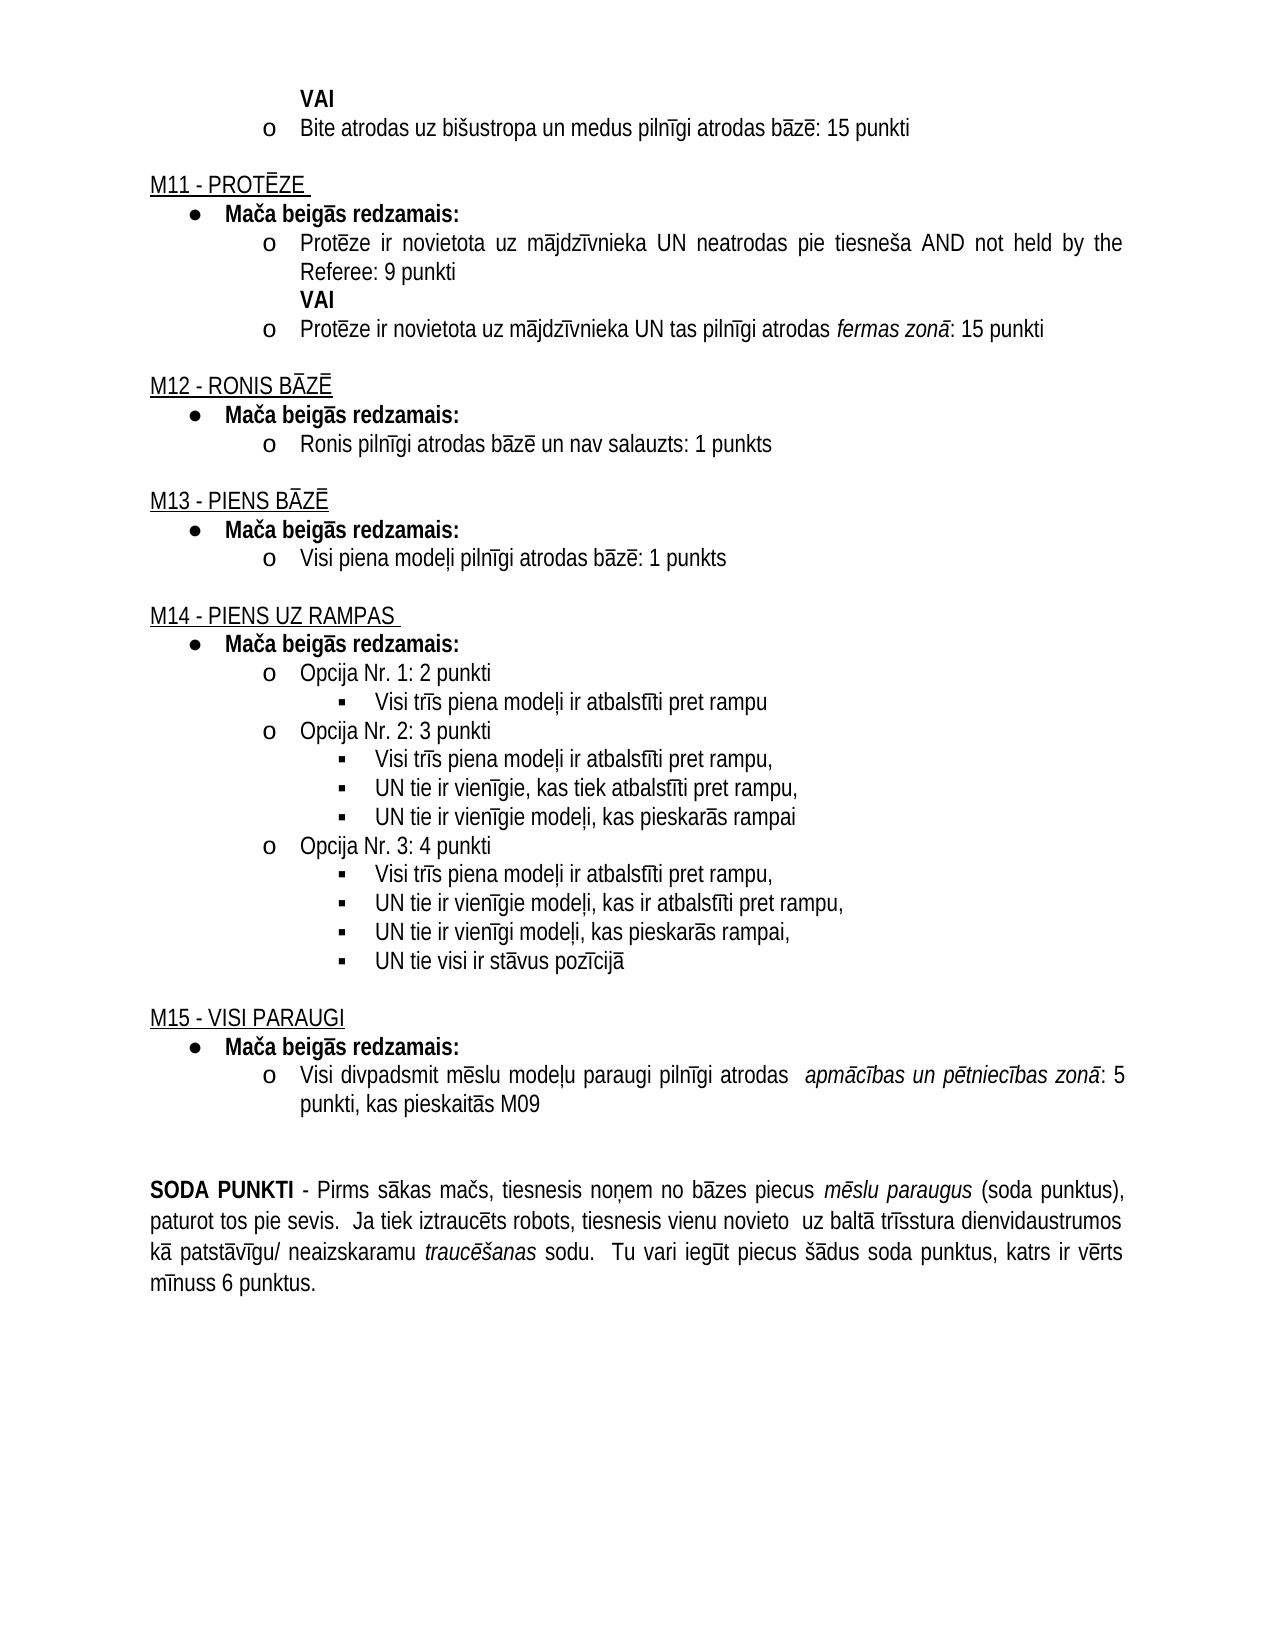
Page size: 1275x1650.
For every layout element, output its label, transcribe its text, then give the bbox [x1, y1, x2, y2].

text M13 - PIENS BĀZĒ [150, 486, 1125, 515]
text VAI [300, 84, 1125, 113]
list UN tie ir vienīgi modeļi, kas pieskarās rampai, [337, 917, 1125, 946]
list Protēze ir novietota uz mājdzīvnieka UN neatrodas pie tiesneša AND not held by the Referee: 9 punkti [262, 228, 1125, 285]
text M14 - PIENS UZ RAMPAS [150, 601, 1125, 629]
list Visi piena modeļi pilnīgi atrodas bāzē: 1 punkts [262, 543, 1125, 572]
list Opcija Nr. 3: 4 punkti [262, 831, 1125, 859]
list Mača beigās redzamais: [187, 515, 1125, 543]
list Ronis pilnīgi atrodas bāzē un nav salauzts: 1 punkts [262, 429, 1125, 457]
list Mača beigās redzamais: [187, 400, 1125, 429]
list Opcija Nr. 2: 3 punkti [262, 716, 1125, 744]
list UN tie visi ir stāvus pozīcijā [337, 946, 1125, 974]
list Mača beigās redzamais: [187, 629, 1125, 658]
list UN tie ir vienīgie modeļi, kas pieskarās rampai [337, 802, 1125, 831]
list UN tie ir vienīgie, kas tiek atbalstīti pret rampu, [337, 773, 1125, 802]
text M15 - VISI PARAUGI [150, 1003, 1125, 1032]
list Visi trīs piena modeļi ir atbalstīti pret rampu, [337, 859, 1125, 888]
list Mača beigās redzamais: [187, 199, 1125, 228]
text VAI [300, 285, 1125, 314]
text M11 - PROTĒZE [150, 170, 1125, 199]
list Mača beigās redzamais: [187, 1032, 1125, 1061]
text M12 - RONIS BĀZĒ [150, 371, 1125, 400]
list Visi trīs piena modeļi ir atbalstīti pret rampu [337, 687, 1125, 716]
list Bite atrodas uz bišustropa un medus pilnīgi atrodas bāzē: 15 punkti [262, 113, 1125, 142]
list Visi trīs piena modeļi ir atbalstīti pret rampu, [337, 744, 1125, 773]
list Opcija Nr. 1: 2 punkti [262, 658, 1125, 687]
list Visi divpadsmit mēslu modeļu paraugi pilnīgi atrodas apmācības un pētniecības zonā: 5 punkti, kas pieskaitās M09 [262, 1061, 1125, 1118]
list Protēze ir novietota uz mājdzīvnieka UN tas pilnīgi atrodas fermas zonā: 15 punkti [262, 314, 1125, 343]
list UN tie ir vienīgie modeļi, kas ir atbalstīti pret rampu, [337, 888, 1125, 917]
text SODA PUNKTI - Pirms sākas mačs, tiesnesis noņem no bāzes piecus mēslu paraugus (soda punktus), paturot tos pie sevis. Ja tiek iztraucēts robots, tiesnesis vienu novieto uz baltā trīsstura dienvidaustrumos kā patstāvīgu/ neaizskaramu traucēšanas sodu. Tu vari iegūt piecus šādus soda punktus, katrs ir vērts mīnuss 6 punktus. [150, 1175, 1125, 1297]
